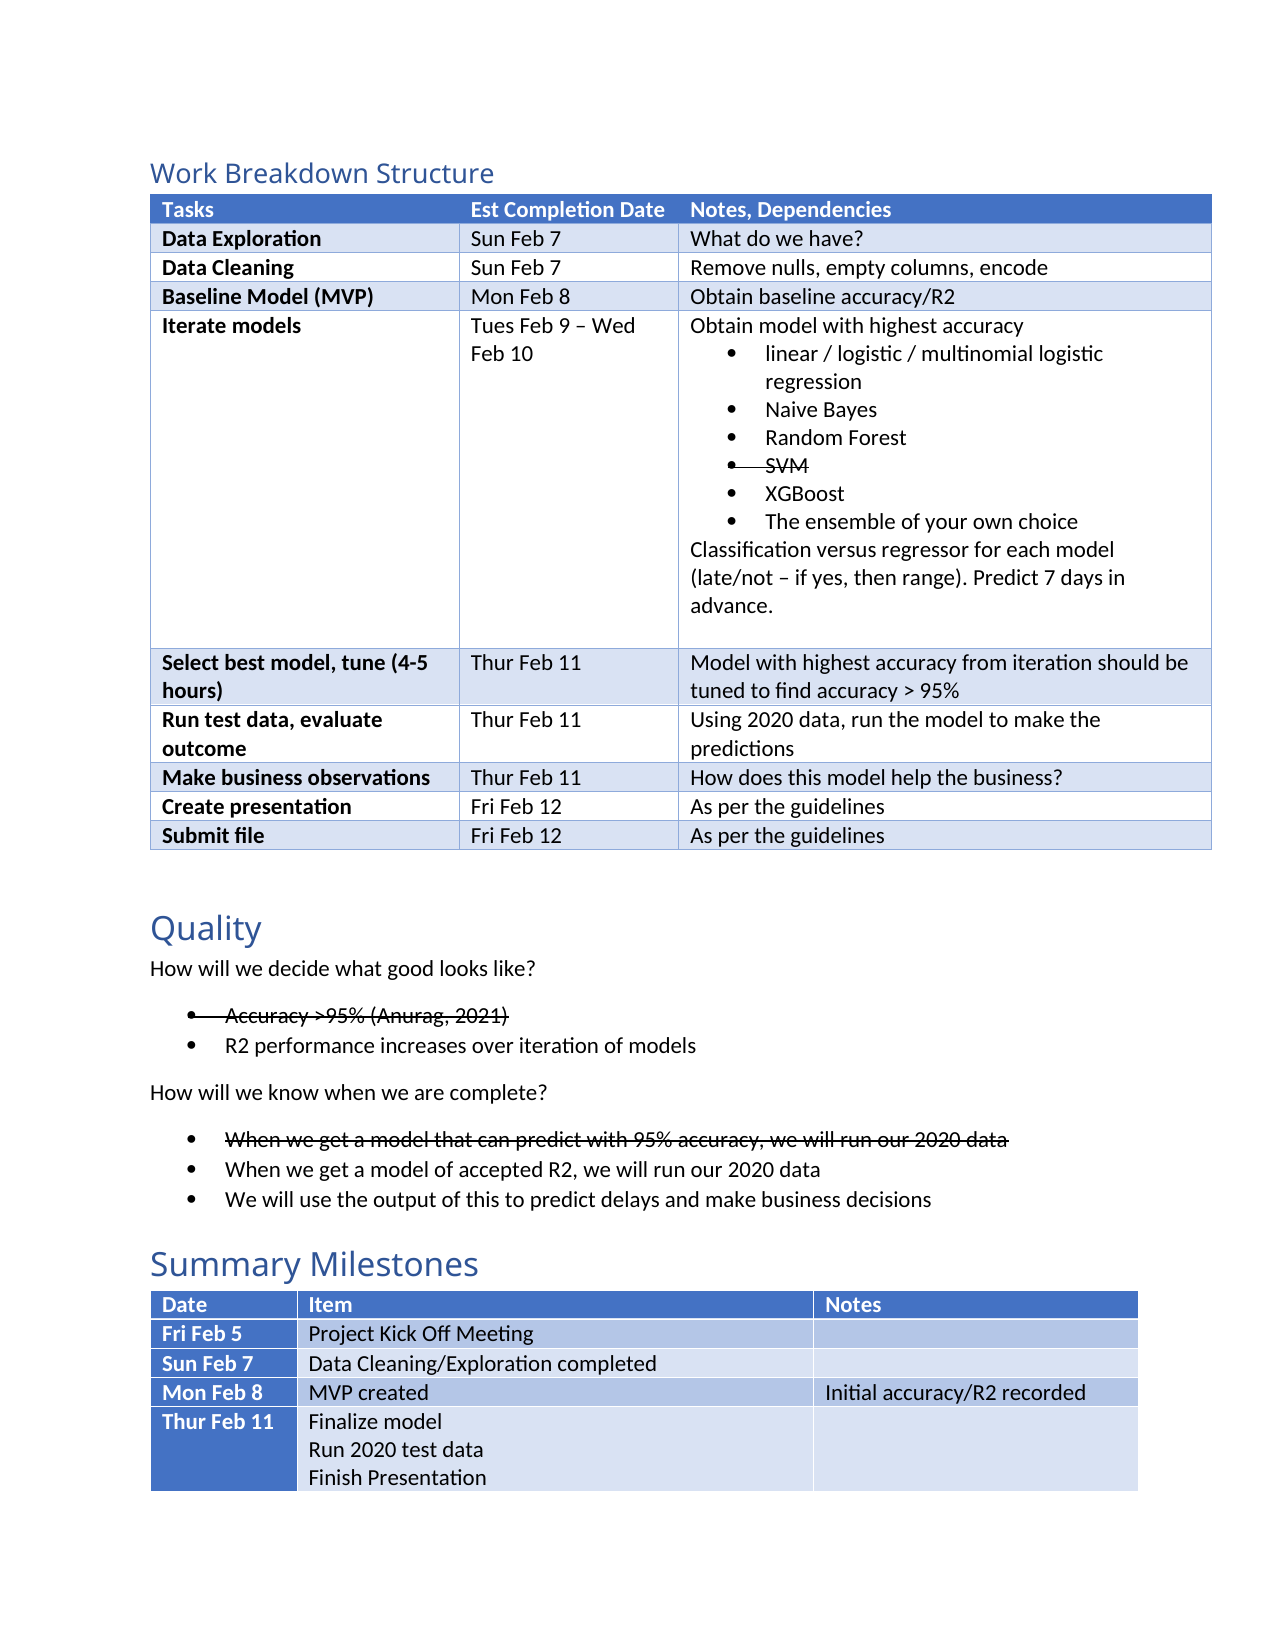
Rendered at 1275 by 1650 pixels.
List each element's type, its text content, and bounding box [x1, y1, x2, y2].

list When we get a model that can predict with 95% accuracy, we will run our 2020 data [187, 1125, 1125, 1153]
table_cell Using 2020 data, run the model to make the predictions [679, 706, 1211, 762]
table_cell Data Cleaning [151, 253, 459, 281]
subtitle Quality [150, 905, 1125, 951]
list We will use the output of this to predict delays and make business decisions [187, 1185, 1125, 1213]
table_cell Sun Feb 7 [460, 253, 678, 281]
table_cell Run test data, evaluate outcome [151, 706, 459, 762]
table_cell Sun Feb 7 [460, 224, 678, 252]
table_cell Finalize model Run 2020 test data Finish Presentation [298, 1407, 813, 1491]
table_cell Baseline Model (MVP) [151, 282, 459, 310]
table_cell Data Cleaning/Exploration completed [298, 1349, 813, 1377]
table_header Notes [814, 1291, 1138, 1318]
table_cell Obtain model with highest accuracy linear / logistic / multinomial logistic regression Naive Bayes Random Forest SVM XGBoost The ensemble of your own choice Classification versus regressor for each model (late/not – if yes, then range). Predict 7 days in advance. [679, 311, 1211, 647]
table_cell Make business observations [151, 763, 459, 791]
list R2 performance increases over iteration of models [187, 1031, 1125, 1059]
table_header Date [151, 1291, 297, 1318]
table_header Tasks [151, 195, 459, 223]
table_cell Create presentation [151, 792, 459, 820]
table_cell Obtain baseline accuracy/R2 [679, 282, 1211, 310]
table_cell Fri Feb 12 [460, 792, 678, 820]
text How will we decide what good looks like? [150, 954, 1125, 982]
table_cell Model with highest accuracy from iteration should be tuned to find accuracy > 95% [679, 649, 1211, 704]
text How will we know when we are complete? [150, 1078, 1125, 1106]
table_cell [814, 1320, 1138, 1348]
table_cell What do we have? [679, 224, 1211, 252]
table_cell As per the guidelines [679, 821, 1211, 849]
table_cell Initial accuracy/R2 recorded [814, 1378, 1138, 1406]
table_cell Thur Feb 11 [151, 1407, 297, 1491]
subtitle Work Breakdown Structure [150, 154, 1125, 191]
table_cell Mon Feb 8 [151, 1378, 297, 1406]
table_header Item [298, 1291, 813, 1318]
table_header Est Completion Date [460, 195, 678, 223]
table_cell Remove nulls, empty columns, encode [679, 253, 1211, 281]
table_cell Sun Feb 7 [151, 1349, 297, 1377]
table_cell [814, 1349, 1138, 1377]
table_cell Mon Feb 8 [460, 282, 678, 310]
table_cell Data Exploration [151, 224, 459, 252]
table_cell Project Kick Off Meeting [298, 1320, 813, 1348]
table_cell Thur Feb 11 [460, 649, 678, 704]
table_cell Tues Feb 9 – Wed Feb 10 [460, 311, 678, 647]
table_cell Select best model, tune (4-5 hours) [151, 649, 459, 704]
table_cell As per the guidelines [679, 792, 1211, 820]
table_cell Submit file [151, 821, 459, 849]
table_cell Fri Feb 5 [151, 1320, 297, 1348]
table_cell How does this model help the business? [679, 763, 1211, 791]
subtitle Summary Milestones [150, 1241, 1125, 1286]
table_cell Thur Feb 11 [460, 706, 678, 762]
table_cell [814, 1407, 1138, 1491]
table_cell Fri Feb 12 [460, 821, 678, 849]
table_cell Iterate models [151, 311, 459, 647]
table_cell MVP created [298, 1378, 813, 1406]
list Accuracy >95% (Anurag, 2021) [187, 1001, 1125, 1029]
table_cell Thur Feb 11 [460, 763, 678, 791]
table_header Notes, Dependencies [679, 195, 1211, 223]
list When we get a model of accepted R2, we will run our 2020 data [187, 1155, 1125, 1183]
